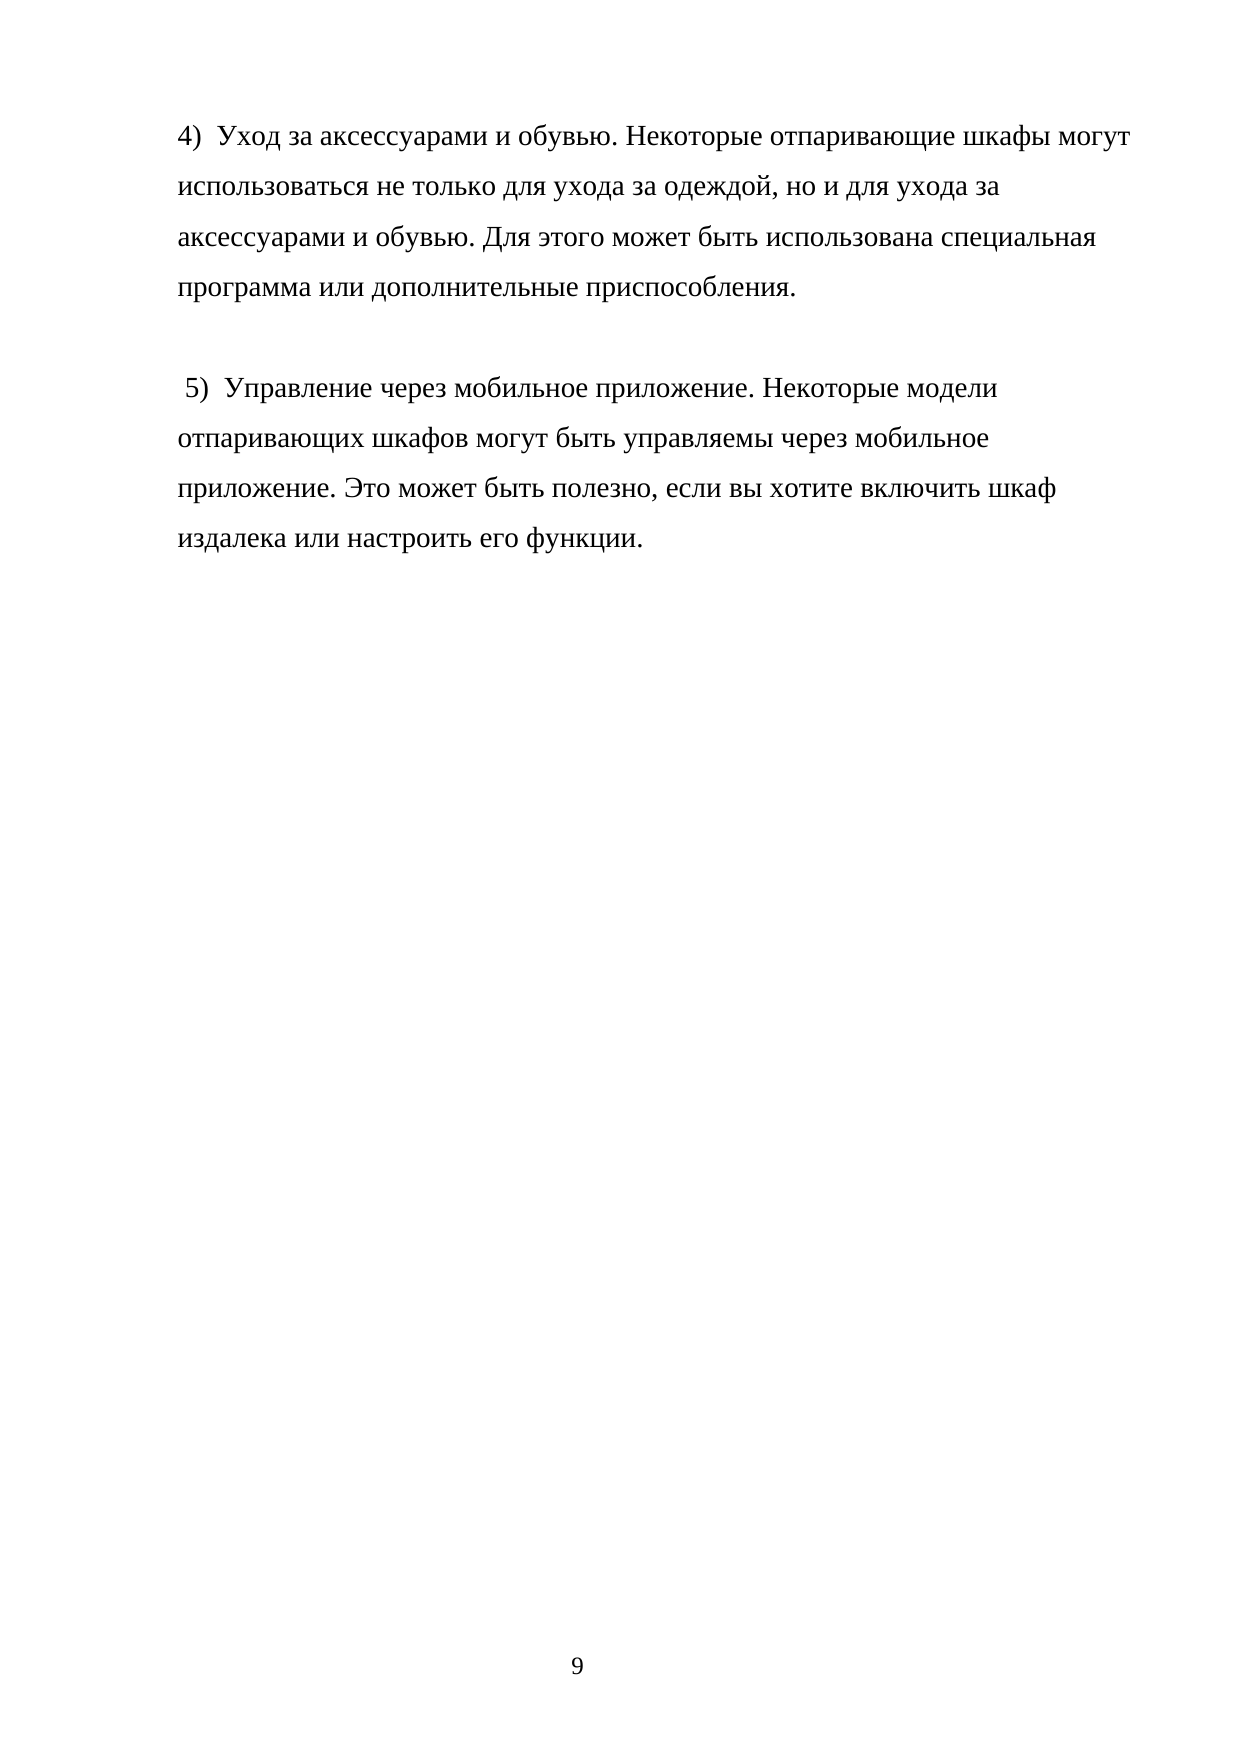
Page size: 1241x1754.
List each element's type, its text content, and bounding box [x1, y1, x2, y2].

text 5) Управление через мобильное приложение. Некоторые модели отпаривающих шкафов могут быть управляемы через мобильное приложение. Это может быть полезно, если вы хотите включить шкаф издалека или настроить его функции. [177, 370, 1152, 554]
text 4) Уход за аксессуарами и обувью. Некоторые отпаривающие шкафы могут использоваться не только для ухода за одеждой, но и для ухода за аксессуарами и обувью. Для этого может быть использована специальная программа или дополнительные приспособления. [177, 118, 1152, 303]
